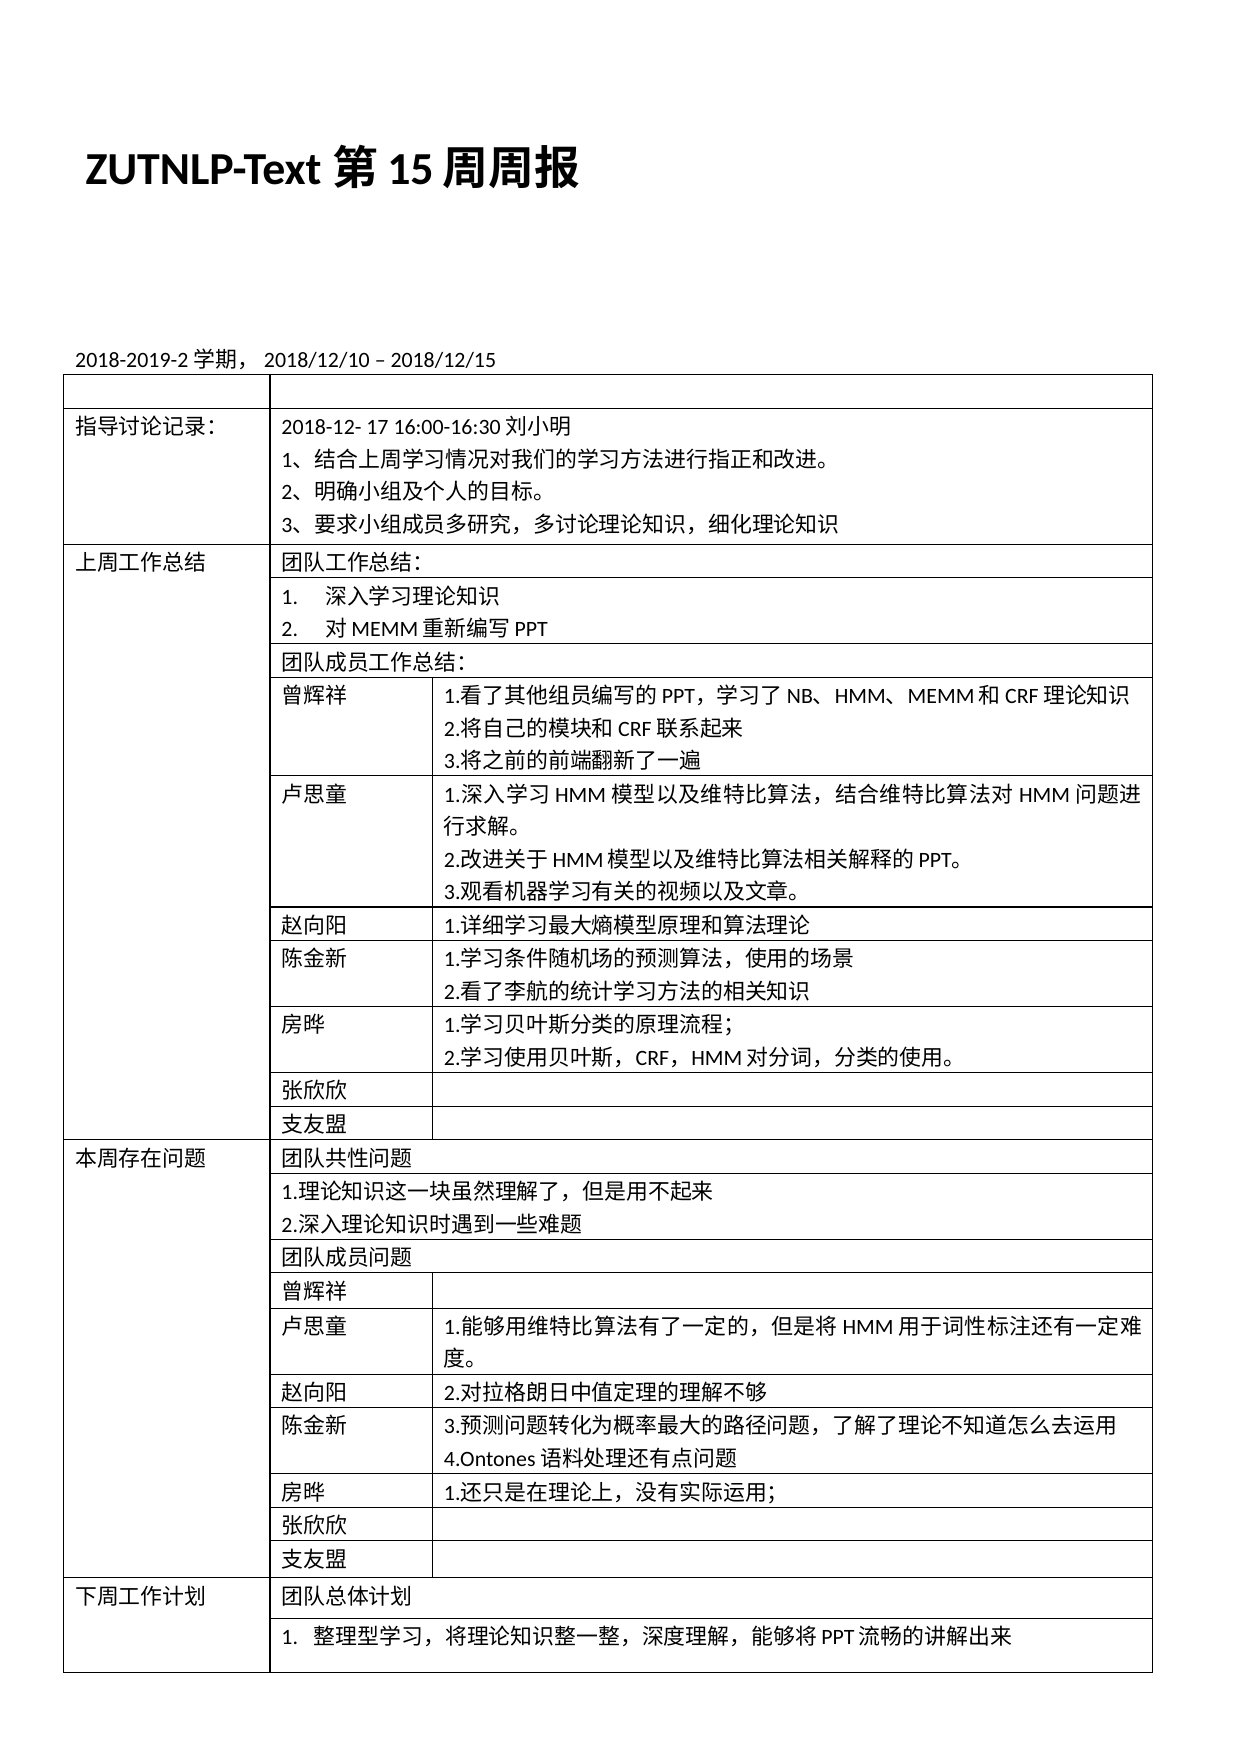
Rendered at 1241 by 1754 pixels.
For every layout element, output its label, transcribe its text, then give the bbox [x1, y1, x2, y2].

table_cell 1.深入学习HMM模型以及维特比算法，结合维特比算法对HMM问题进行求解。 2.改进关于HMM模型以及维特比算法相关解释的PPT。 3.观看机器学习有关的视频以及文章。 [433, 776, 1152, 906]
table_cell 团队总体计划 [271, 1578, 1152, 1618]
table_header [64, 375, 269, 408]
table_cell 张欣欣 [271, 1508, 432, 1540]
table_cell 1.理论知识这一块虽然理解了，但是用不起来 2.深入理论知识时遇到一些难题 [271, 1174, 1152, 1239]
table_cell 上周工作总结 [64, 545, 269, 1139]
table_cell 团队共性问题 [271, 1140, 1152, 1173]
table_cell 1.学习条件随机场的预测算法，使用的场景 2.看了李航的统计学习方法的相关知识 [433, 941, 1152, 1006]
table_cell 1.能够用维特比算法有了一定的，但是将HMM用于词性标注还有一定难度。 [433, 1309, 1152, 1373]
table_cell [433, 1508, 1152, 1540]
table_cell 赵向阳 [271, 1375, 432, 1407]
table_cell 支友盟 [271, 1107, 432, 1139]
table_cell 房晔 [271, 1007, 432, 1072]
text 2018-2019-2 学期， 2018/12/10 – 2018/12/15 [75, 342, 1165, 374]
table_cell 1.看了其他组员编写的PPT，学习了NB、HMM、MEMM和CRF理论知识 2.将自己的模块和CRF联系起来 3.将之前的前端翻新了一遍 [433, 678, 1152, 775]
table_cell 房晔 [271, 1474, 432, 1507]
table_cell 团队成员问题 [271, 1240, 1152, 1272]
table_cell [433, 1073, 1152, 1106]
table_cell 3.预测问题转化为概率最大的路径问题，了解了理论不知道怎么去运用 4.Ontones语料处理还有点问题 [433, 1408, 1152, 1473]
table_cell 卢思童 [271, 1309, 432, 1373]
table_cell 曾辉祥 [271, 1273, 432, 1307]
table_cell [271, 1619, 1152, 1672]
table_cell [433, 1107, 1152, 1139]
table_cell 卢思童 [271, 776, 432, 906]
table_cell 支友盟 [271, 1541, 432, 1577]
table_cell 1.详细学习最大熵模型原理和算法理论 [433, 908, 1152, 940]
table_cell 陈金新 [271, 1408, 432, 1473]
table_cell 团队成员工作总结： [271, 644, 1152, 677]
table_cell 曾辉祥 [271, 678, 432, 775]
subtitle ZUTNLP-Text 第15周周报 [75, 116, 1165, 214]
table_cell 赵向阳 [271, 908, 432, 940]
table_cell [433, 1273, 1152, 1307]
table_header [271, 375, 1152, 408]
table_cell 陈金新 [271, 941, 432, 1006]
table_cell 2.对拉格朗日中值定理的理解不够 [433, 1375, 1152, 1407]
table_cell 张欣欣 [271, 1073, 432, 1106]
table_cell 本周存在问题 [64, 1140, 269, 1577]
table_cell 1.学习贝叶斯分类的原理流程； 2.学习使用贝叶斯，CRF，HMM对分词，分类的使用。 [433, 1007, 1152, 1072]
table_cell 2018-12- 17 16:00-16:30 刘小明 1、结合上周学习情况对我们的学习方法进行指正和改进。 2、明确小组及个人的目标。 3、要求小组成员多研究，多讨论理论知识，细化理论知识 [271, 409, 1152, 544]
table_cell [433, 1541, 1152, 1577]
table_cell 指导讨论记录： [64, 409, 269, 544]
table_cell 团队工作总结： [271, 545, 1152, 577]
table_cell 下周工作计划 [64, 1578, 269, 1672]
table_cell 1.还只是在理论上，没有实际运用； [433, 1474, 1152, 1507]
table_cell 1. 深入学习理论知识 2. 对MEMM重新编写PPT [271, 578, 1152, 643]
